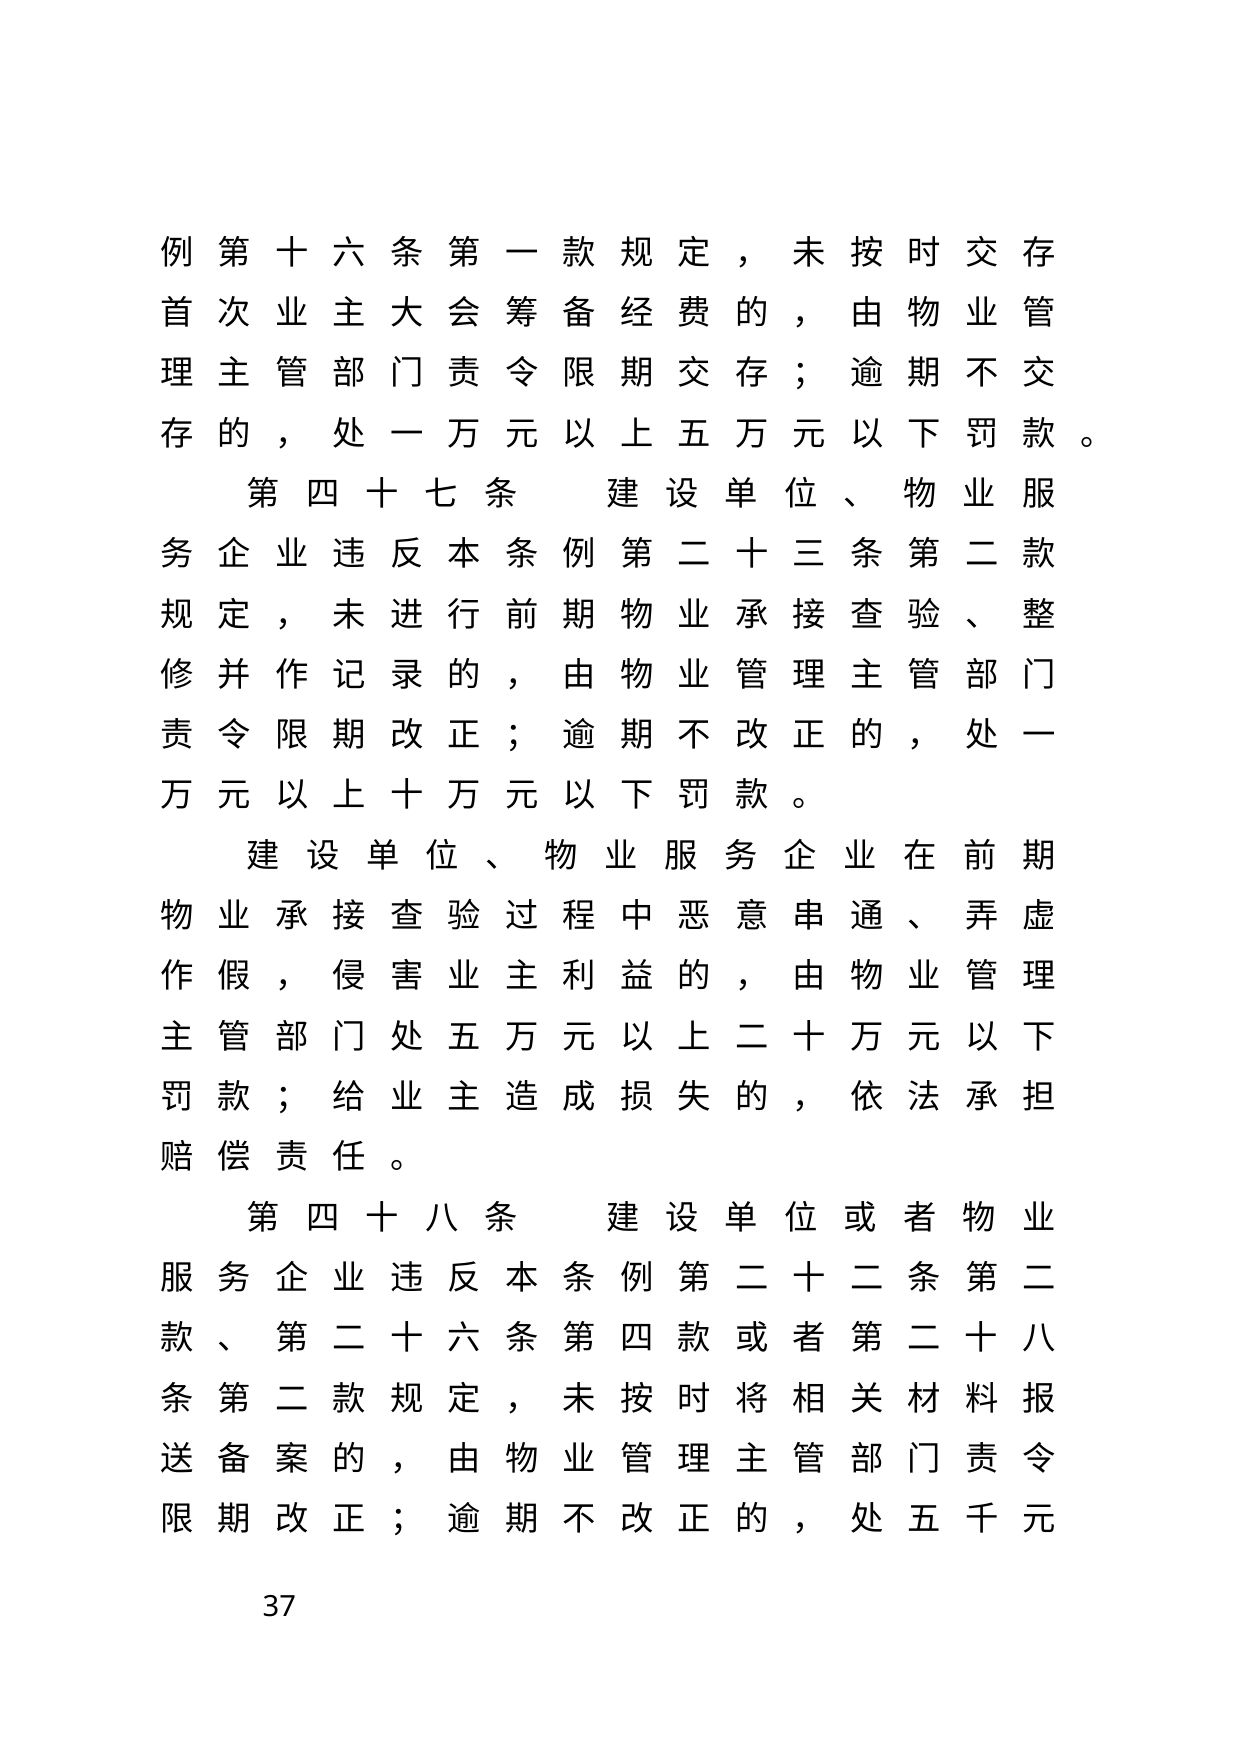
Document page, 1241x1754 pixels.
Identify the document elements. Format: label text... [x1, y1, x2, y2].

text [160, 1184, 1080, 1546]
text 第四十七条 建设单位、物业服务企业违反本条例第二十三条第二款规定，未进行前期物业承接查验、整修并作记录的，由物业管理主管部门责令限期改正；逾期不改正的，处一万元以上十万元以下罚款。 [160, 461, 1080, 822]
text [160, 219, 1080, 461]
text 建设单位、物业服务企业在前期物业承接查验过程中恶意串通、弄虚作假，侵害业主利益的，由物业管理主管部门处五万元以上二十万元以下罚款；给业主造成损失的，依法承担赔偿责任。 [160, 822, 1080, 1184]
